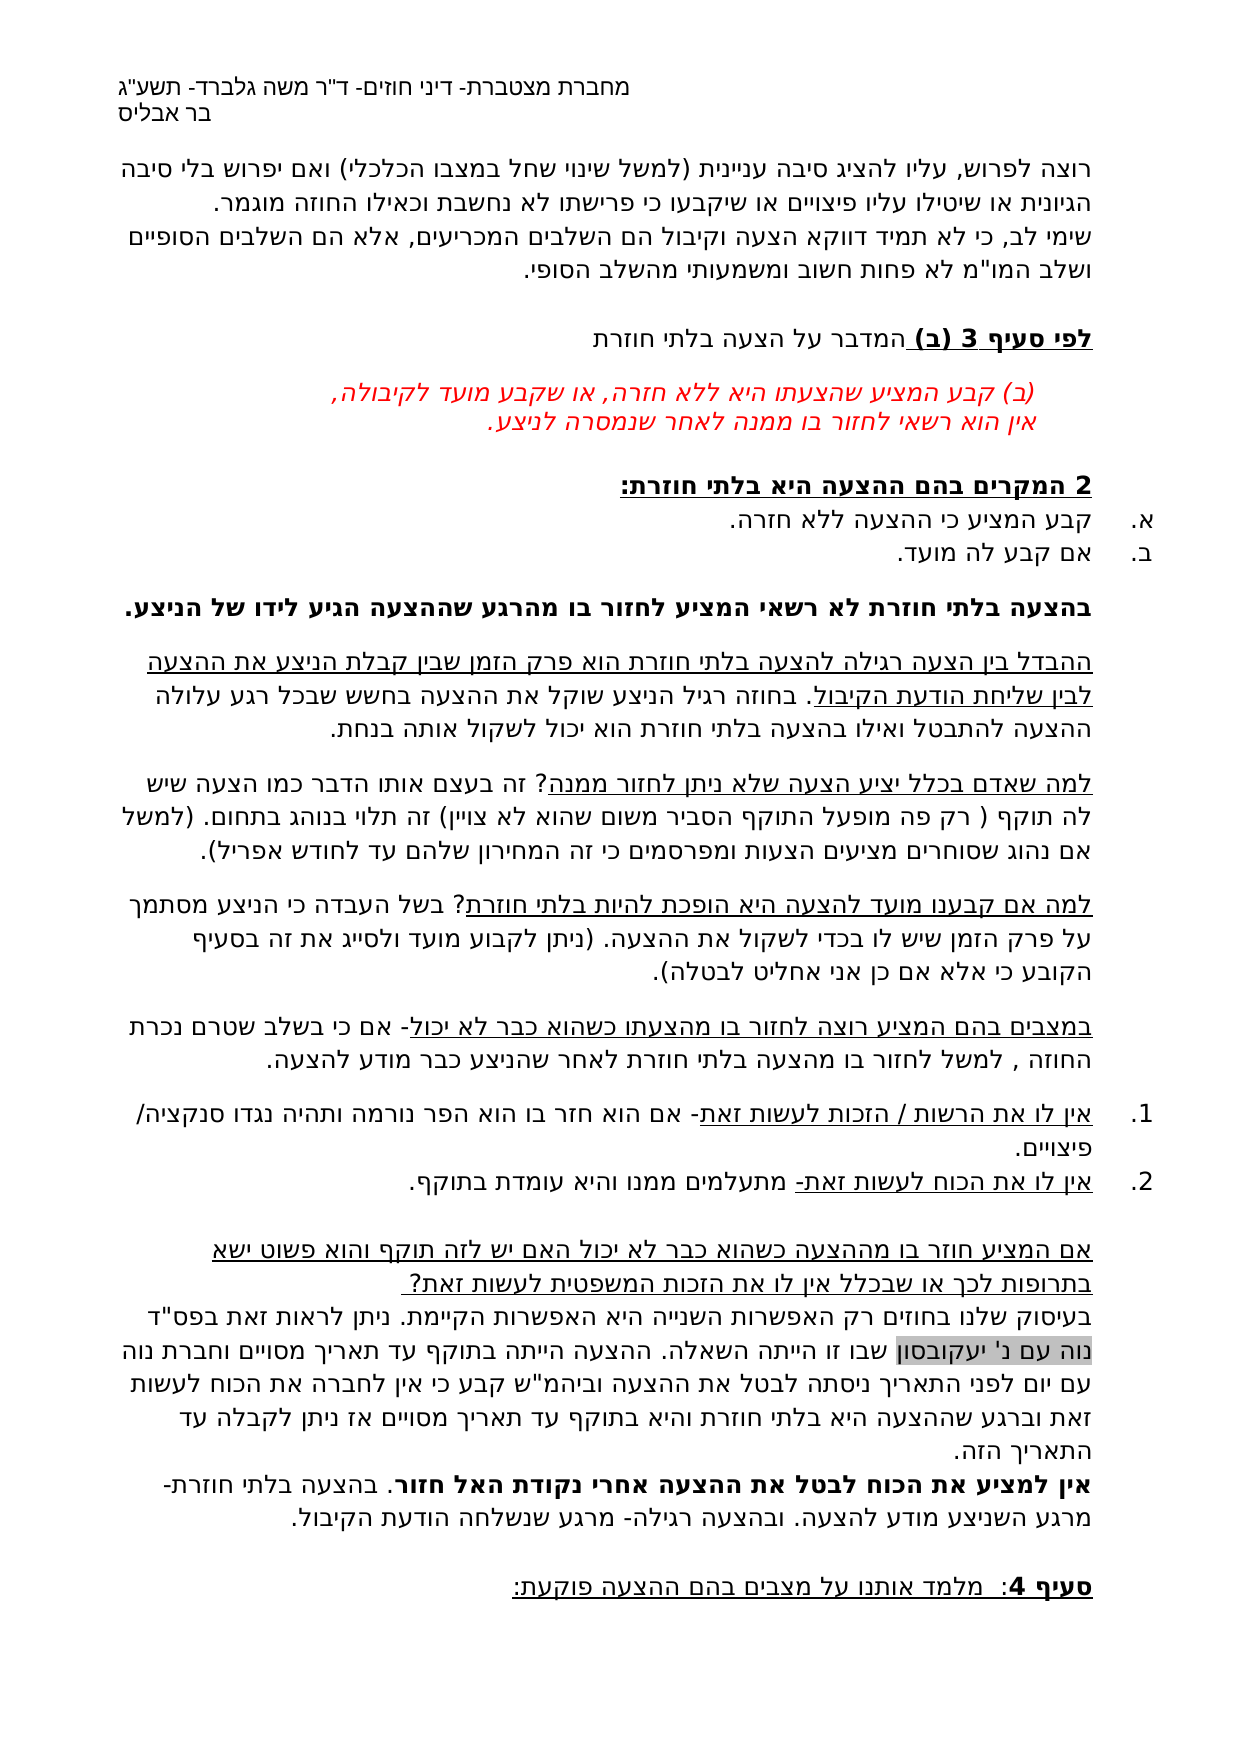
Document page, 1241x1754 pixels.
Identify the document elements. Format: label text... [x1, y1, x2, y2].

list אם המציע חוזר בו מההצעה כשהוא כבר לא יכול האם יש לזה תוקף והוא פשוט ישא בתרופות לכך או שבכלל אין לו את הזכות המשפטית לעשות זאת? [118, 1235, 1092, 1298]
list אם קבע לה מועד. [118, 538, 1130, 568]
list בעיסוק שלנו בחוזים רק האפשרות השנייה היא האפשרות הקיימת. ניתן לראות זאת בפס"ד נוה עם נ' יעקובסון שבו זו הייתה השאלה. ההצעה הייתה בתוקף עד תאריך מסויים וחברת נוה עם יום לפני התאריך ניסתה לבטל את ההצעה וביהמ"ש קבע כי אין לחברה את הכוח לעשות זאת וברגע שההצעה היא בלתי חוזרת והיא בתוקף עד תאריך מסויים אז ניתן לקבלה עד התאריך הזה. [118, 1302, 1092, 1466]
list סעיף 4: מלמד אותנו על מצבים בהם ההצעה פוקעת: [118, 1572, 1092, 1601]
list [118, 154, 1092, 217]
text ההבדל בין הצעה רגילה להצעה בלתי חוזרת הוא פרק הזמן שבין קבלת הניצע את ההצעה לבין שליחת הודעת הקיבול. בחוזה רגיל הניצע שוקל את ההצעה בחשש שבכל רגע עלולה ההצעה להתבטל ואילו בהצעה בלתי חוזרת הוא יכול לשקול אותה בנחת. [118, 647, 1092, 743]
text למה אם קבענו מועד להצעה היא הופכת להיות בלתי חוזרת? בשל העבדה כי הניצע מסתמך על פרק הזמן שיש לו בכדי לשקול את ההצעה. (ניתן לקבוע מועד ולסייג את זה בסעיף הקובע כי אלא אם כן אני אחליט לבטלה). [118, 890, 1092, 986]
text במצבים בהם המציע רוצה לחזור בו מהצעתו כשהוא כבר לא יכול- אם כי בשלב שטרם נכרת החוזה , למשל לחזור בו מהצעה בלתי חוזרת לאחר שהניצע כבר מודע להצעה. [118, 1012, 1092, 1074]
list קבע המציע כי ההצעה ללא חזרה. [118, 505, 1130, 534]
list אין לו את הרשות / הזכות לעשות זאת- אם הוא חזר בו הוא הפר נורמה ותהיה נגדו סנקציה/ פיצויים. [118, 1099, 1130, 1162]
text (ב) קבע המציע שהצעתו היא ללא חזרה, או שקבע מועד לקיבולה, אין הוא רשאי לחזור בו ממנה לאחר שנמסרה לניצע. [325, 378, 1036, 436]
list אין למציע את הכוח לבטל את ההצעה אחרי נקודת האל חזור. בהצעה בלתי חוזרת- מרגע השניצע מודע להצעה. ובהצעה רגילה- מרגע שנשלחה הודעת הקיבול. [118, 1470, 1092, 1533]
list לפי סעיף 3 (ב) המדבר על הצעה בלתי חוזרת [118, 324, 1092, 353]
list שימי לב, כי לא תמיד דווקא הצעה וקיבול הם השלבים המכריעים, אלא הם השלבים הסופיים ושלב המו"מ לא פחות חשוב ומשמעותי מהשלב הסופי. [118, 222, 1092, 284]
text למה שאדם בכלל יציע הצעה שלא ניתן לחזור ממנה? זה בעצם אותו הדבר כמו הצעה שיש לה תוקף ( רק פה מופעל התוקף הסביר משום שהוא לא צויין) זה תלוי בנוהג בתחום. (למשל אם נהוג שסוחרים מציעים הצעות ומפרסמים כי זה המחירון שלהם עד לחודש אפריל). [118, 769, 1092, 865]
list 2 המקרים בהם ההצעה היא בלתי חוזרת: [118, 471, 1092, 501]
text בהצעה בלתי חוזרת לא רשאי המציע לחזור בו מהרגע שההצעה הגיע לידו של הניצע. [118, 593, 1092, 622]
list אין לו את הכוח לעשות זאת- מתעלמים ממנו והיא עומדת בתוקף. [118, 1167, 1130, 1196]
